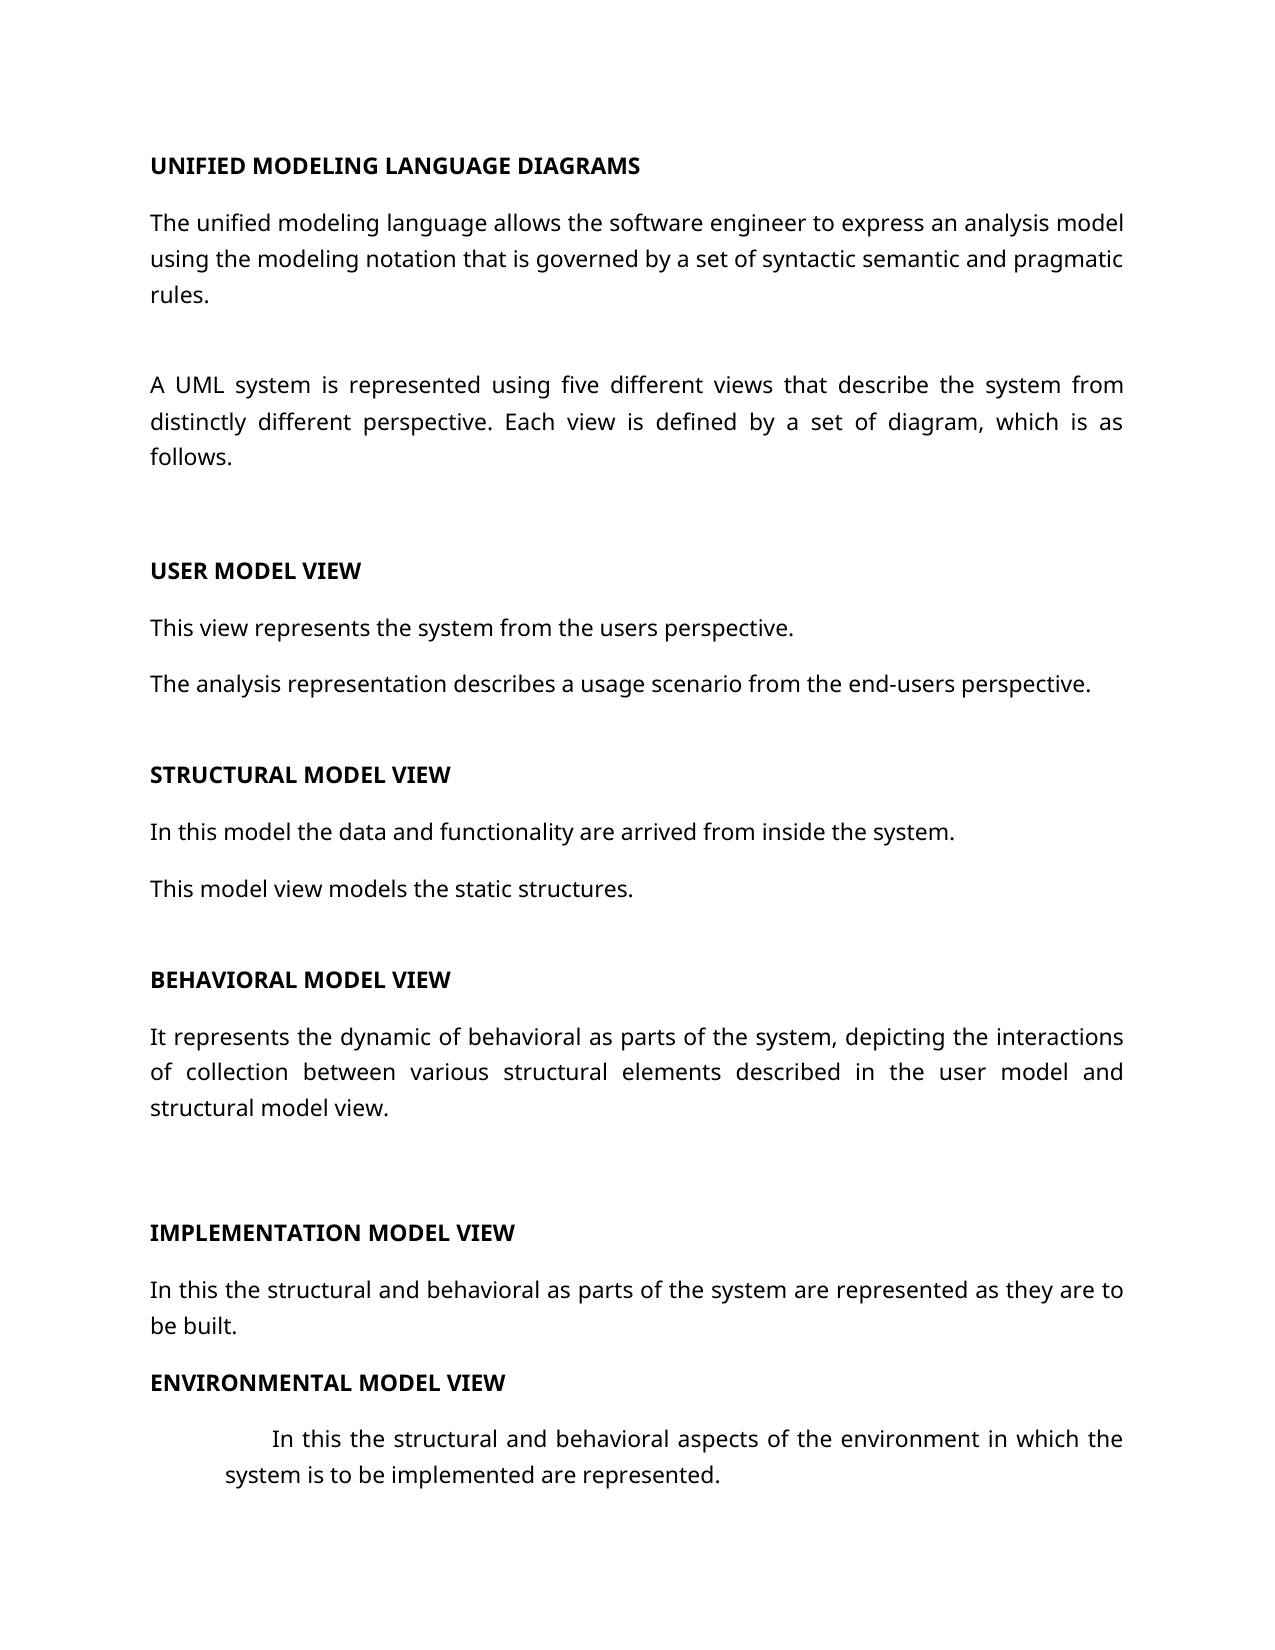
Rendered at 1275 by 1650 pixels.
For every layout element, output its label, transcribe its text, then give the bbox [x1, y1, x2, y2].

text In this the structural and behavioral aspects of the environment in which the system is to be implemented are represented. [225, 1423, 1125, 1491]
text The unified modeling language allows the software engineer to express an analysis model using the modeling notation that is governed by a set of syntactic semantic and pragmatic rules. [150, 207, 1125, 310]
text A UML system is represented using five different views that describe the system from distinctly different perspective. Each view is defined by a set of diagram, which is as follows. [150, 369, 1125, 473]
text UNIFIED MODELING LANGUAGE DIAGRAMS [150, 150, 1125, 181]
text The analysis representation describes a usage scenario from the end-users perspective. [150, 668, 1125, 700]
text This model view models the static structures. [150, 873, 1125, 904]
text STRUCTURAL MODEL VIEW [150, 759, 1125, 791]
text ENVIRONMENTAL MODEL VIEW [150, 1367, 1125, 1398]
text BEHAVIORAL MODEL VIEW [150, 964, 1125, 995]
text This view represents the system from the users perspective. [150, 612, 1125, 643]
text In this model the data and functionality are arrived from inside the system. [150, 816, 1125, 847]
text In this the structural and behavioral as parts of the system are represented as they are to be built. [150, 1274, 1125, 1341]
text USER MODEL VIEW [150, 555, 1125, 586]
text It represents the dynamic of behavioral as parts of the system, depicting the interactions of collection between various structural elements described in the user model and structural model view. [150, 1020, 1125, 1123]
text IMPLEMENTATION MODEL VIEW [150, 1217, 1125, 1248]
